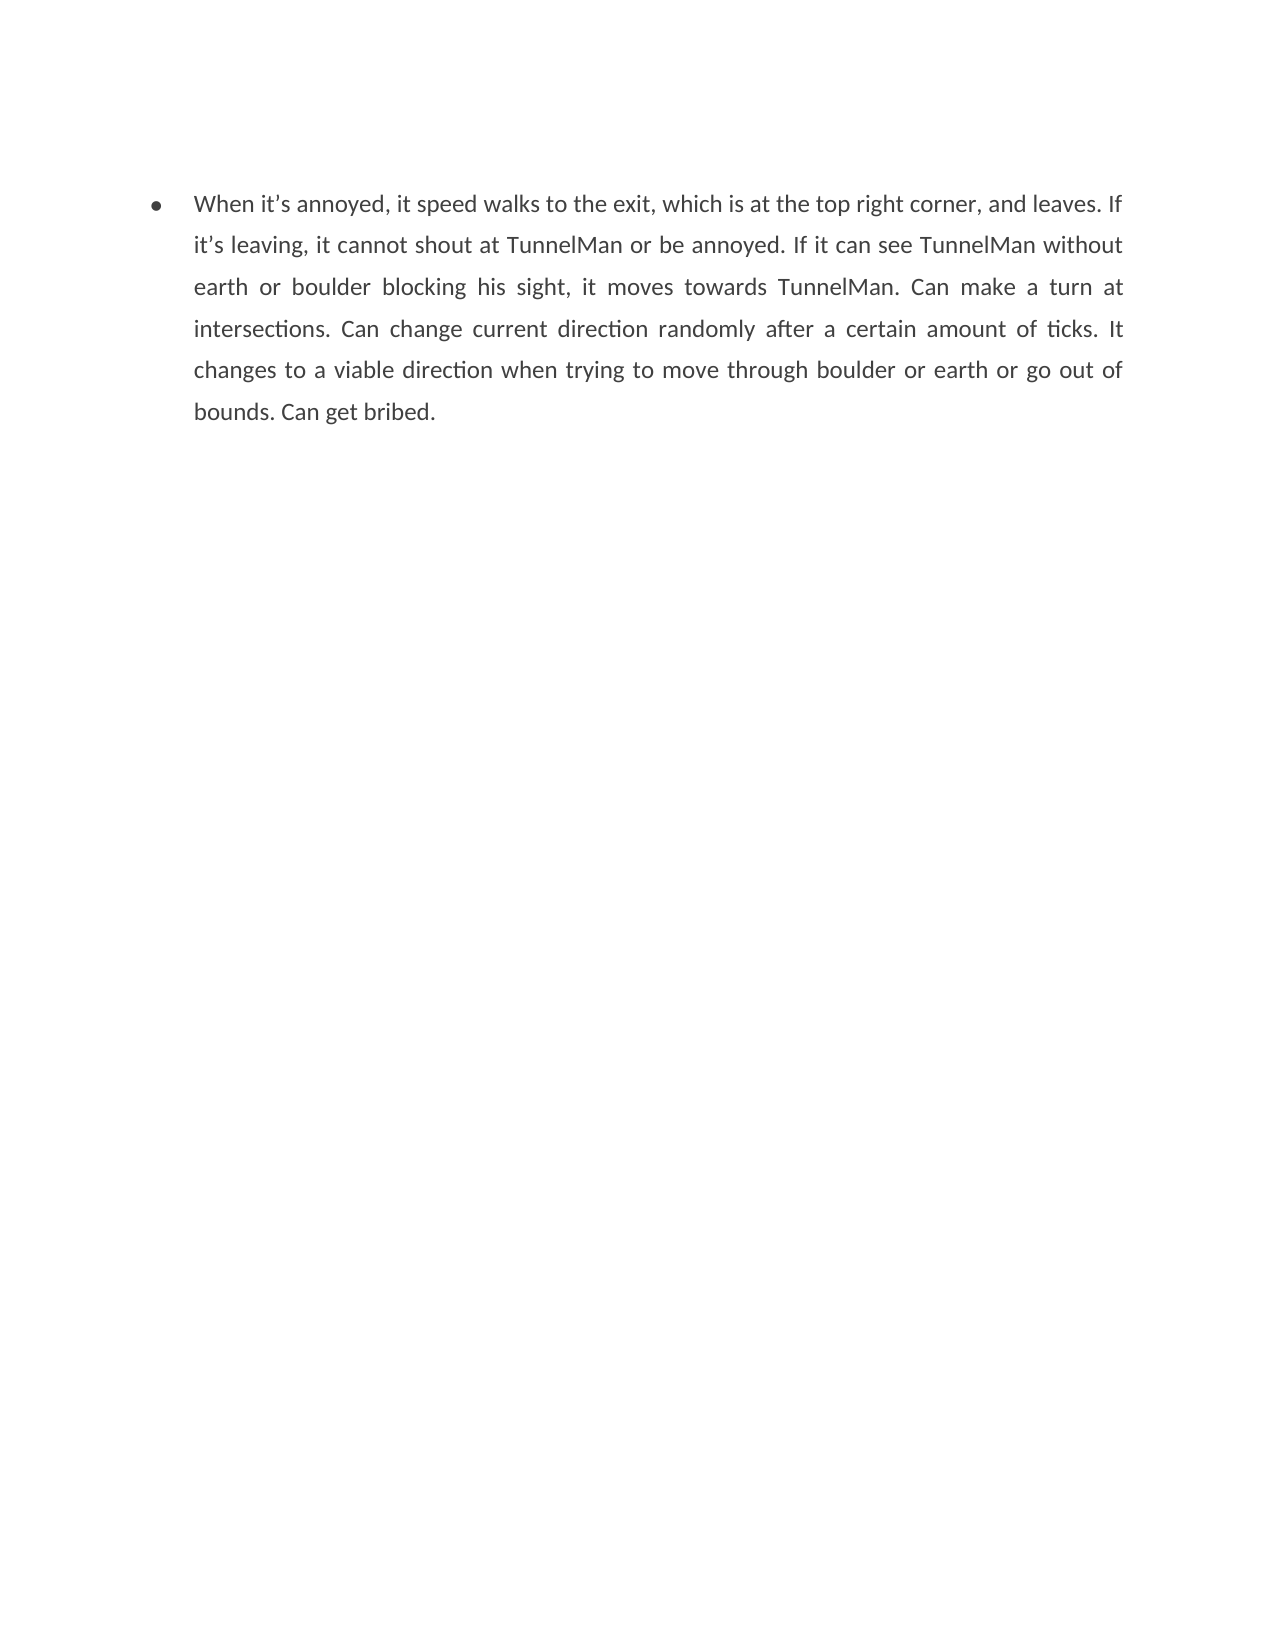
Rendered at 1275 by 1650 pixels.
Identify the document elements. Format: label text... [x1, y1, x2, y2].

list When it’s annoyed, it speed walks to the exit, which is at the top right corner, and leaves. If it’s leaving, it cannot shout at TunnelMan or be annoyed. If it can see TunnelMan without earth or boulder blocking his sight, it moves towards TunnelMan. Can make a turn at intersections. Can change current direction randomly after a certain amount of ticks. It changes to a viable direction when trying to move through boulder or earth or go out of bounds. Can get bribed. [150, 179, 1125, 429]
